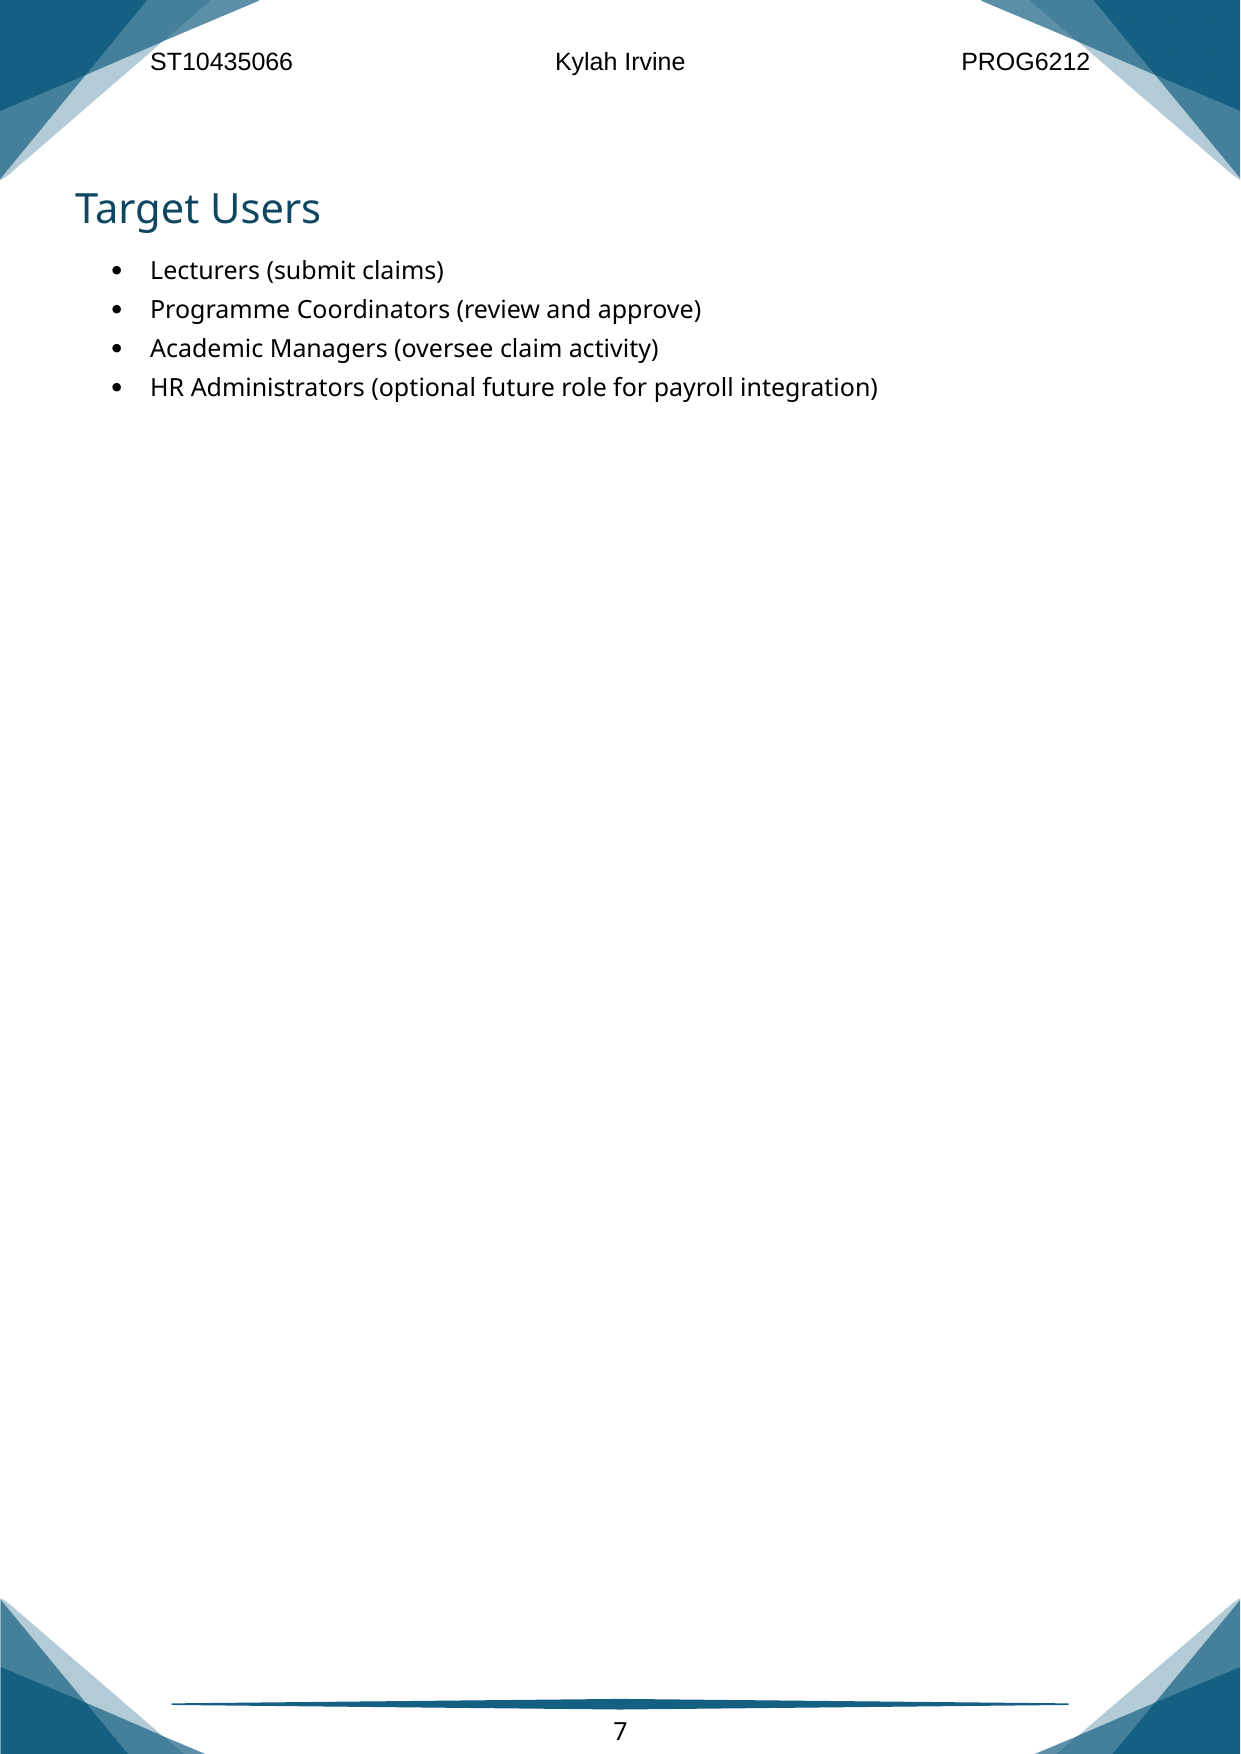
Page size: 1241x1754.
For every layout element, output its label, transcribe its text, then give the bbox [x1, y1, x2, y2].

picture [254, 54, 262, 68]
list HR Administrators (optional future role for payroll integration) [112, 370, 1165, 404]
list Academic Managers (oversee claim activity) [112, 331, 1165, 365]
picture [0, 0, 263, 183]
list Lecturers (submit claims) [112, 252, 1165, 286]
picture [977, 1595, 1241, 1754]
picture [977, 0, 1241, 183]
picture [1, 1596, 262, 1754]
list Programme Coordinators (review and approve) [112, 291, 1165, 326]
subtitle Target Users [75, 179, 1165, 236]
